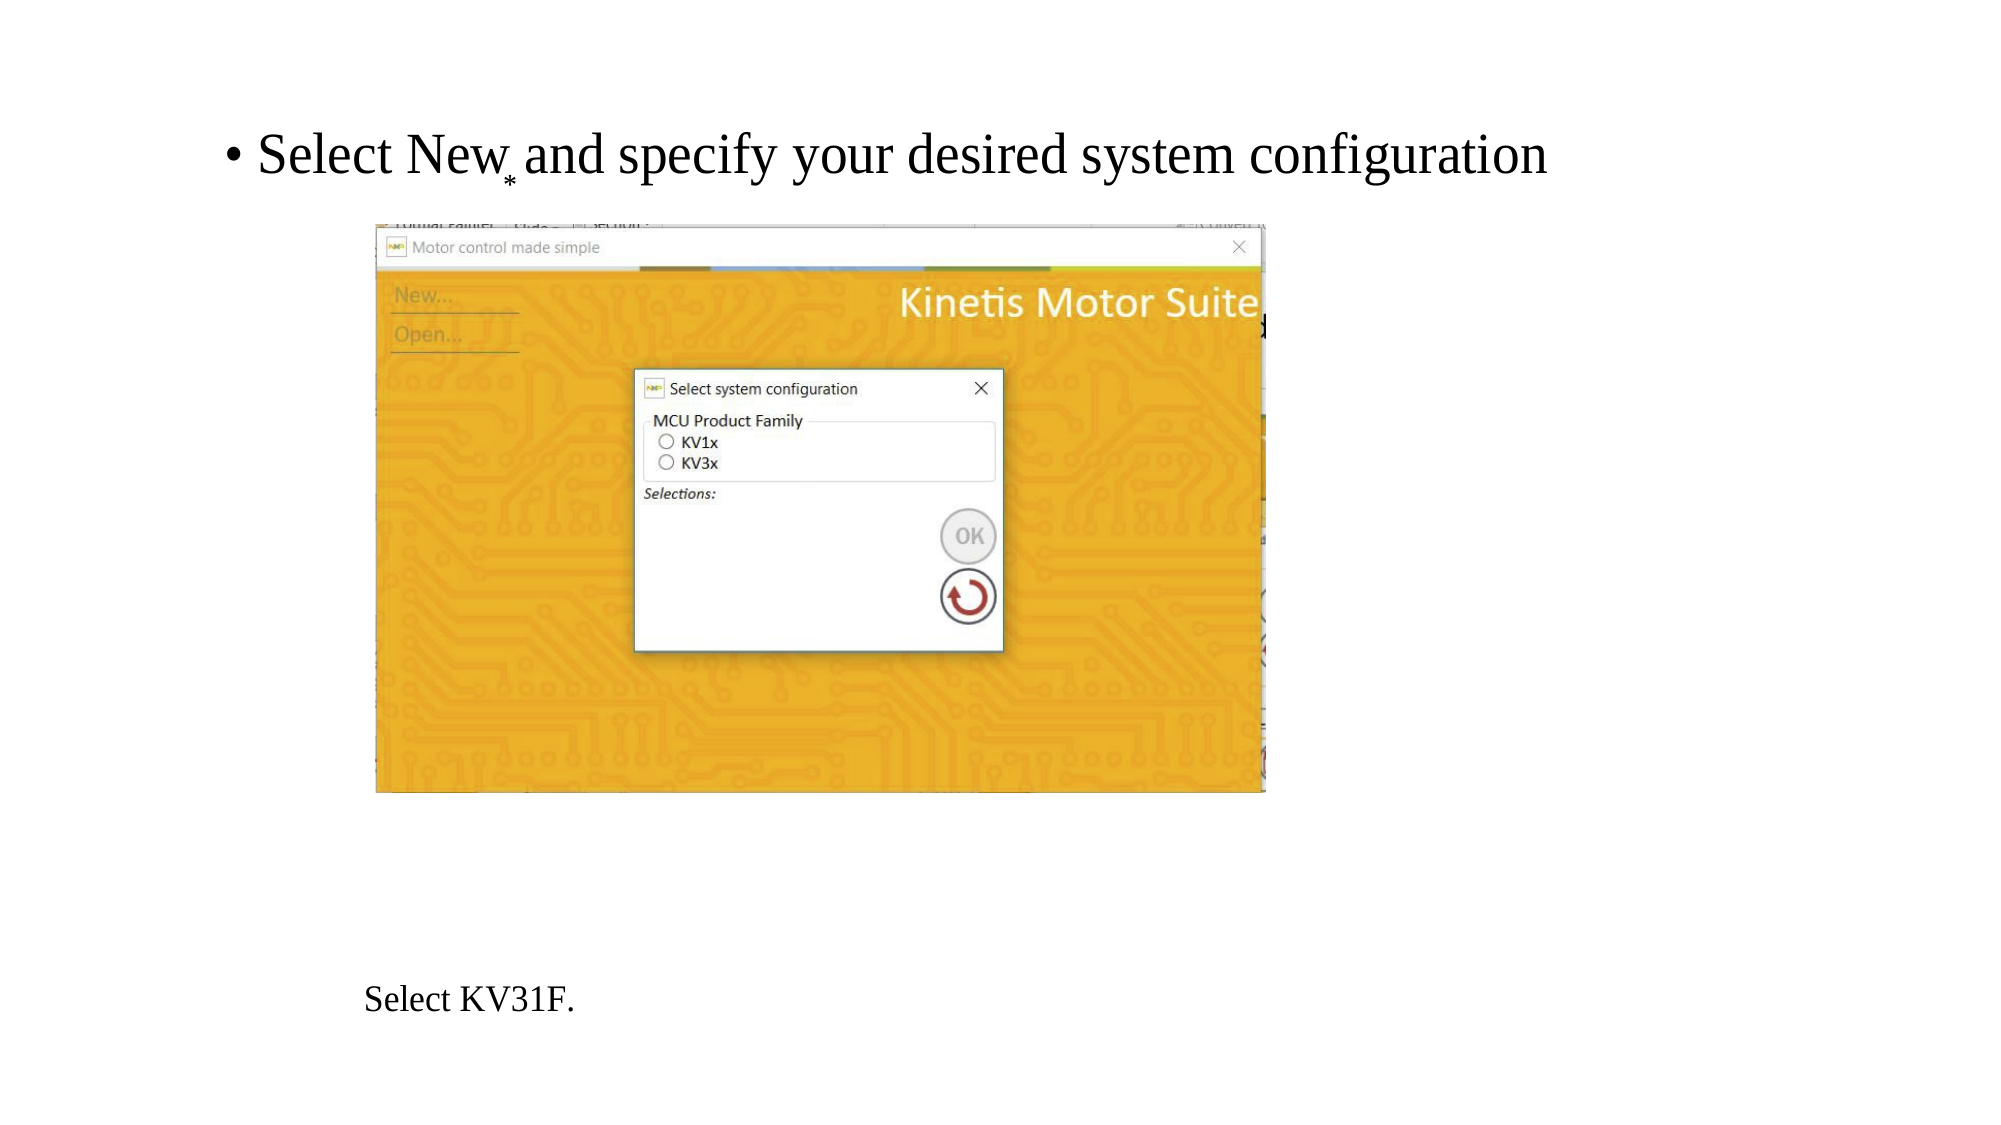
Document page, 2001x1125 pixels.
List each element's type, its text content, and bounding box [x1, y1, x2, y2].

picture [375, 224, 1266, 793]
text • Select New͙ and specify your desired system configuration [224, 119, 1925, 187]
text Select KV31F. [364, 977, 1925, 1020]
